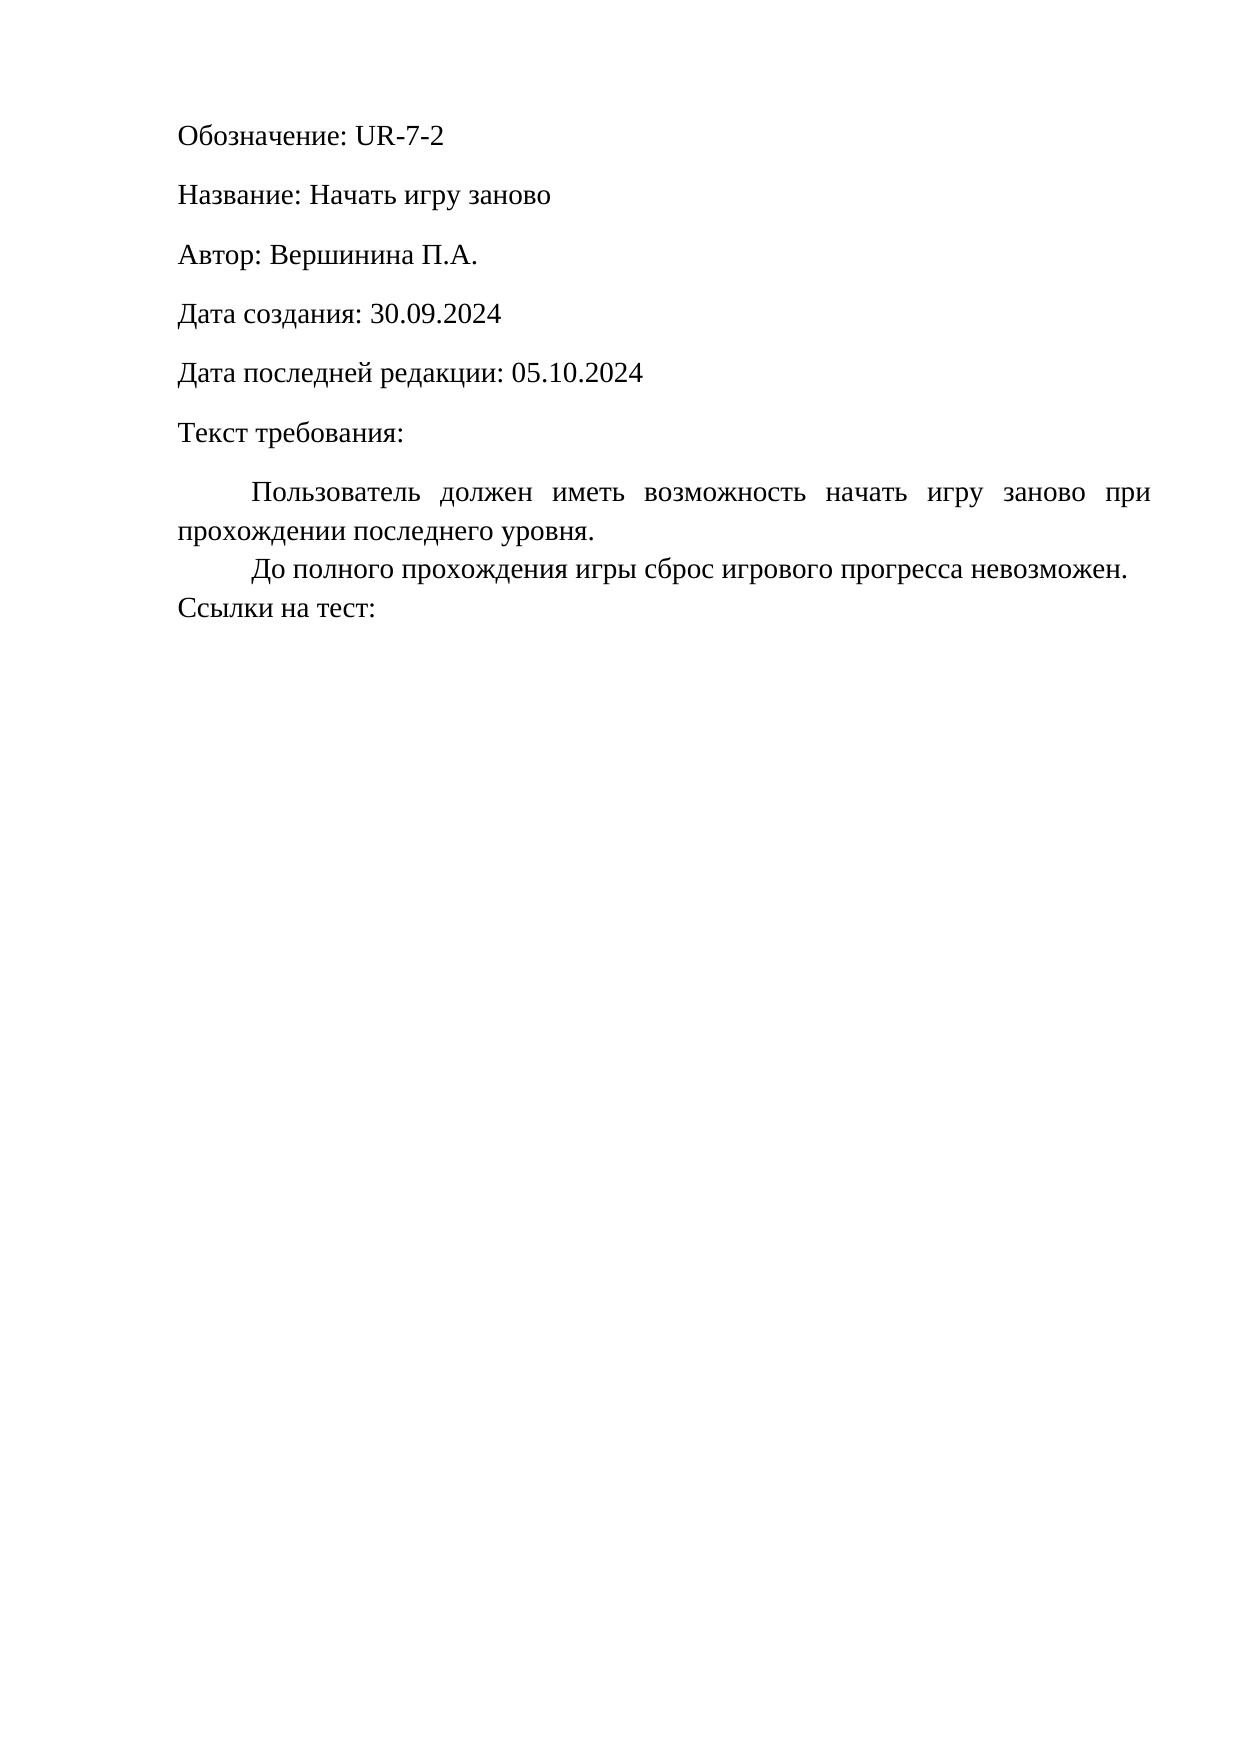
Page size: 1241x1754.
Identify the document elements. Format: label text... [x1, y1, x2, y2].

text Обозначение: UR-7-2 [177, 118, 1152, 152]
text До полного прохождения игры сброс игрового прогресса невозможен. [177, 551, 1152, 585]
text Ссылки на тест: [177, 590, 1152, 623]
text Текст требования: [177, 415, 1152, 448]
text Название: Начать игру заново [177, 177, 1152, 211]
text Дата создания: 30.09.2024 [177, 296, 1152, 330]
text Автор: Вершинина П.А. [177, 237, 1152, 270]
text Дата последней редакции: 05.10.2024 [177, 356, 1152, 389]
text Пользователь должен иметь возможность начать игру заново при прохождении последнего уровня. [177, 474, 1152, 546]
